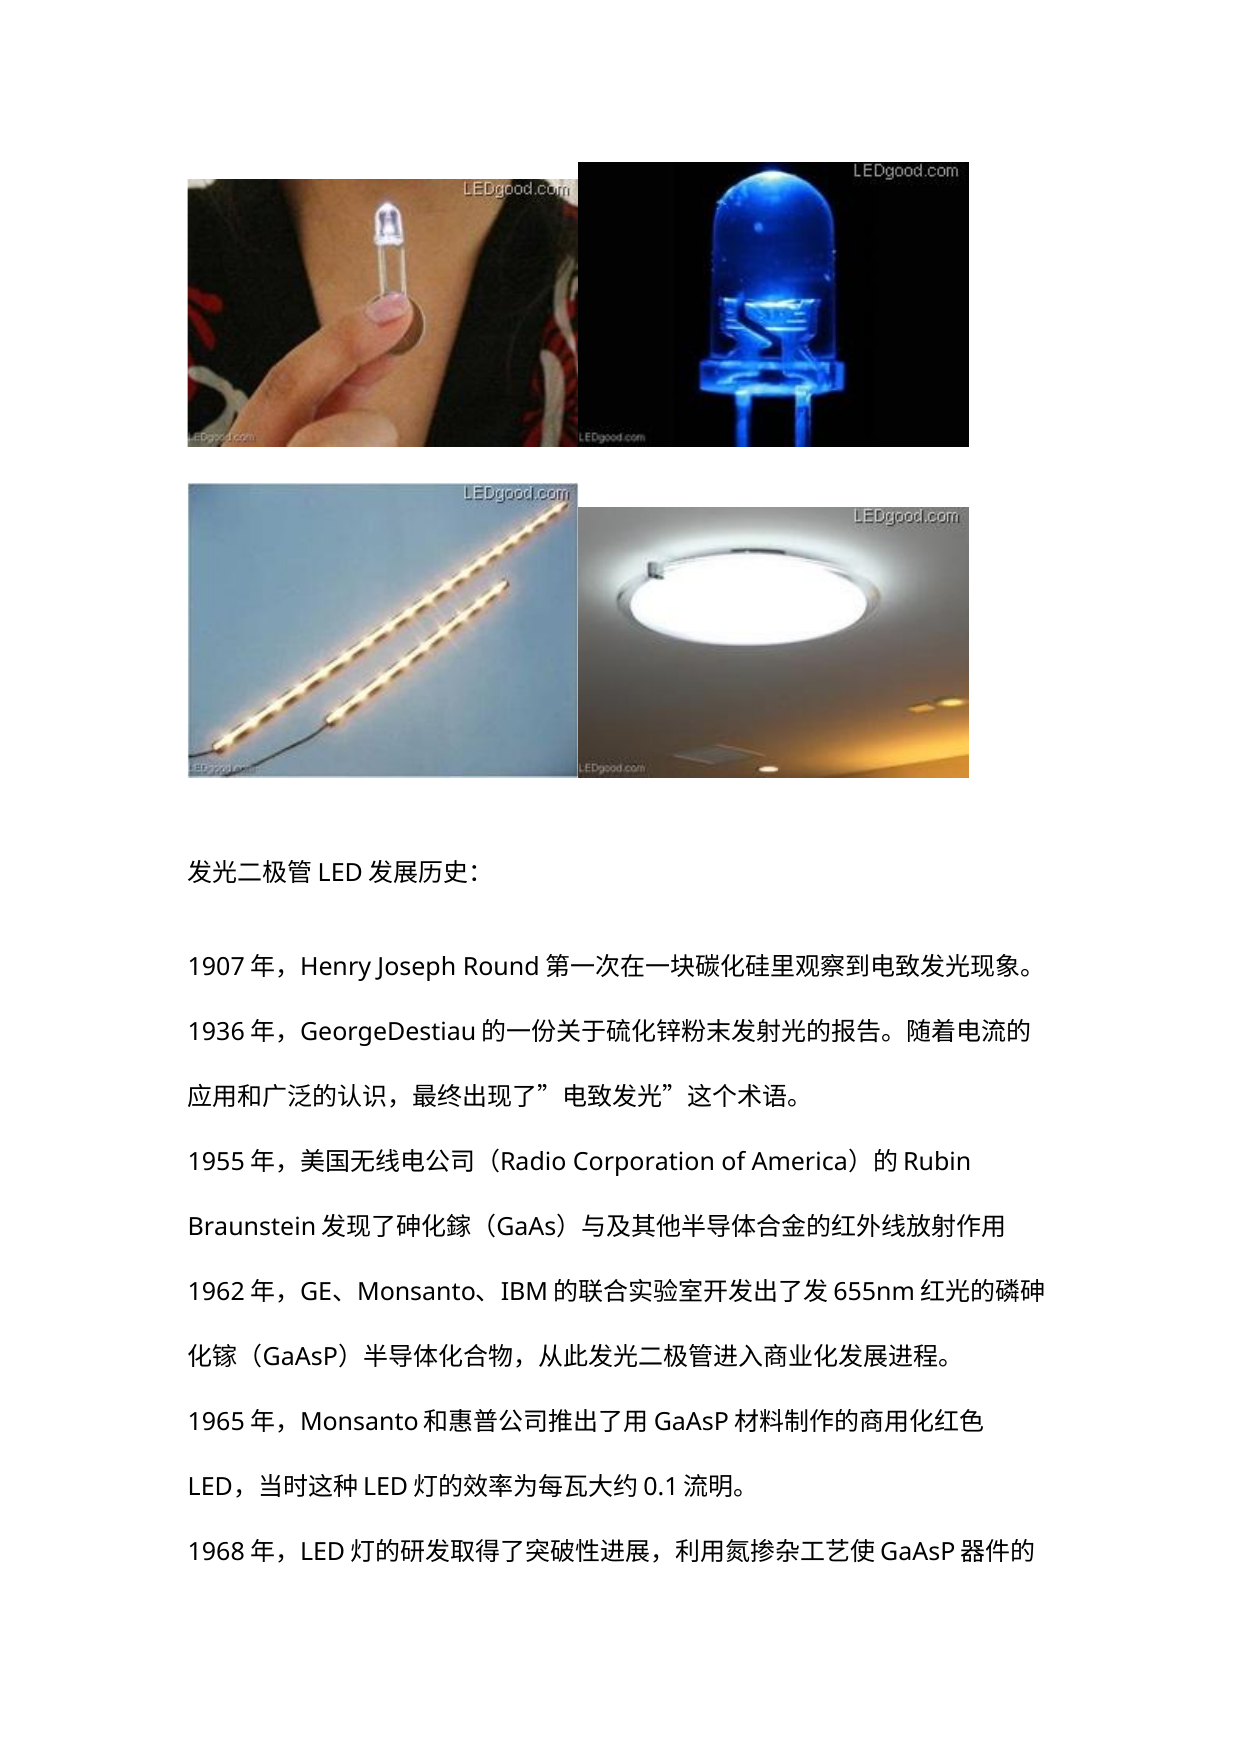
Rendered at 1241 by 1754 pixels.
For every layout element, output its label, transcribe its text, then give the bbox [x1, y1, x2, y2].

picture [187, 162, 969, 447]
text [187, 932, 1053, 1582]
text 发光二极管LED发展历史： [187, 838, 1053, 903]
picture [187, 483, 969, 778]
